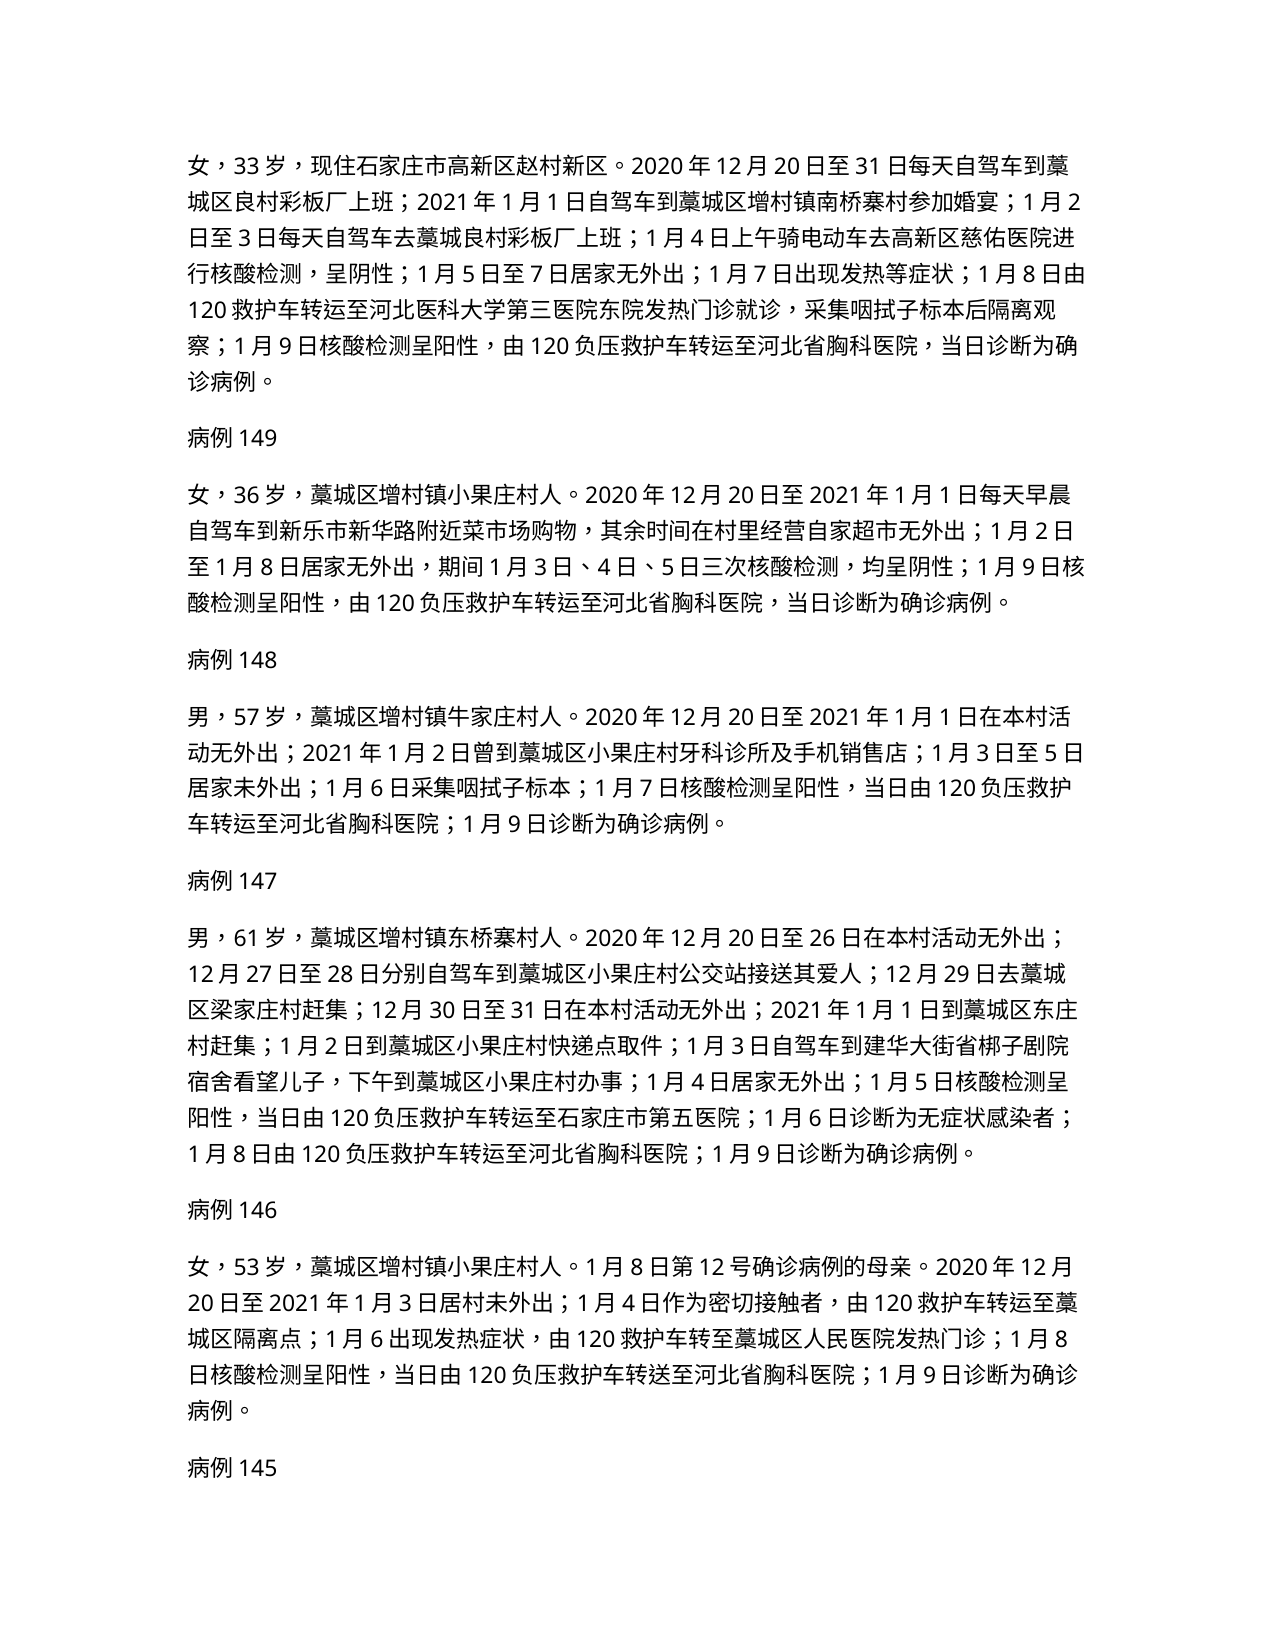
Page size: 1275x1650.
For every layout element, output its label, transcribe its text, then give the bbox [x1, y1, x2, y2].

text 病例149 [187, 422, 1087, 454]
text 病例147 [187, 865, 1087, 896]
text 女，33岁，现住石家庄市高新区赵村新区。2020年12月20日至31日每天自驾车到藁城区良村彩板厂上班；2021年1月1日自驾车到藁城区增村镇南桥寨村参加婚宴；1月2日至3日每天自驾车去藁城良村彩板厂上班；1月4日上午骑电动车去高新区慈佑医院进行核酸检测，呈阴性；1月5日至7日居家无外出；1月7日出现发热等症状；1月8日由120救护车转运至河北医科大学第三医院东院发热门诊就诊，采集咽拭子标本后隔离观察；1月9日核酸检测呈阳性，由120负压救护车转运至河北省胸科医院，当日诊断为确诊病例。 [187, 150, 1087, 397]
text 病例146 [187, 1194, 1087, 1226]
text 女，53岁，藁城区增村镇小果庄村人。1月8日第12号确诊病例的母亲。2020年12月20日至2021年1月3日居村未外出；1月4日作为密切接触者，由120救护车转运至藁城区隔离点；1月6出现发热症状，由120救护车转至藁城区人民医院发热门诊；1月8日核酸检测呈阳性，当日由120负压救护车转送至河北省胸科医院；1月9日诊断为确诊病例。 [187, 1251, 1087, 1426]
text 女，36岁，藁城区增村镇小果庄村人。2020年12月20日至2021年1月1日每天早晨自驾车到新乐市新华路附近菜市场购物，其余时间在村里经营自家超市无外出；1月2日至1月8日居家无外出，期间1月3日、4日、5日三次核酸检测，均呈阴性；1月9日核酸检测呈阳性，由120负压救护车转运至河北省胸科医院，当日诊断为确诊病例。 [187, 479, 1087, 618]
text 病例148 [187, 644, 1087, 675]
text 病例145 [187, 1452, 1087, 1483]
text 男，57岁，藁城区增村镇牛家庄村人。2020年12月20日至2021年1月1日在本村活动无外出；2021年1月2日曾到藁城区小果庄村牙科诊所及手机销售店；1月3日至5日居家未外出；1月6日采集咽拭子标本；1月7日核酸检测呈阳性，当日由120负压救护车转运至河北省胸科医院；1月9日诊断为确诊病例。 [187, 701, 1087, 839]
text 男，61岁，藁城区增村镇东桥寨村人。2020年12月20日至26日在本村活动无外出；12月27日至28日分别自驾车到藁城区小果庄村公交站接送其爱人；12月29日去藁城区梁家庄村赶集；12月30日至31日在本村活动无外出；2021年1月1日到藁城区东庄村赶集；1月2日到藁城区小果庄村快递点取件；1月3日自驾车到建华大街省梆子剧院宿舍看望儿子，下午到藁城区小果庄村办事；1月4日居家无外出；1月5日核酸检测呈阳性，当日由120负压救护车转运至石家庄市第五医院；1月6日诊断为无症状感染者；1月8日由120负压救护车转运至河北省胸科医院；1月9日诊断为确诊病例。 [187, 922, 1087, 1169]
